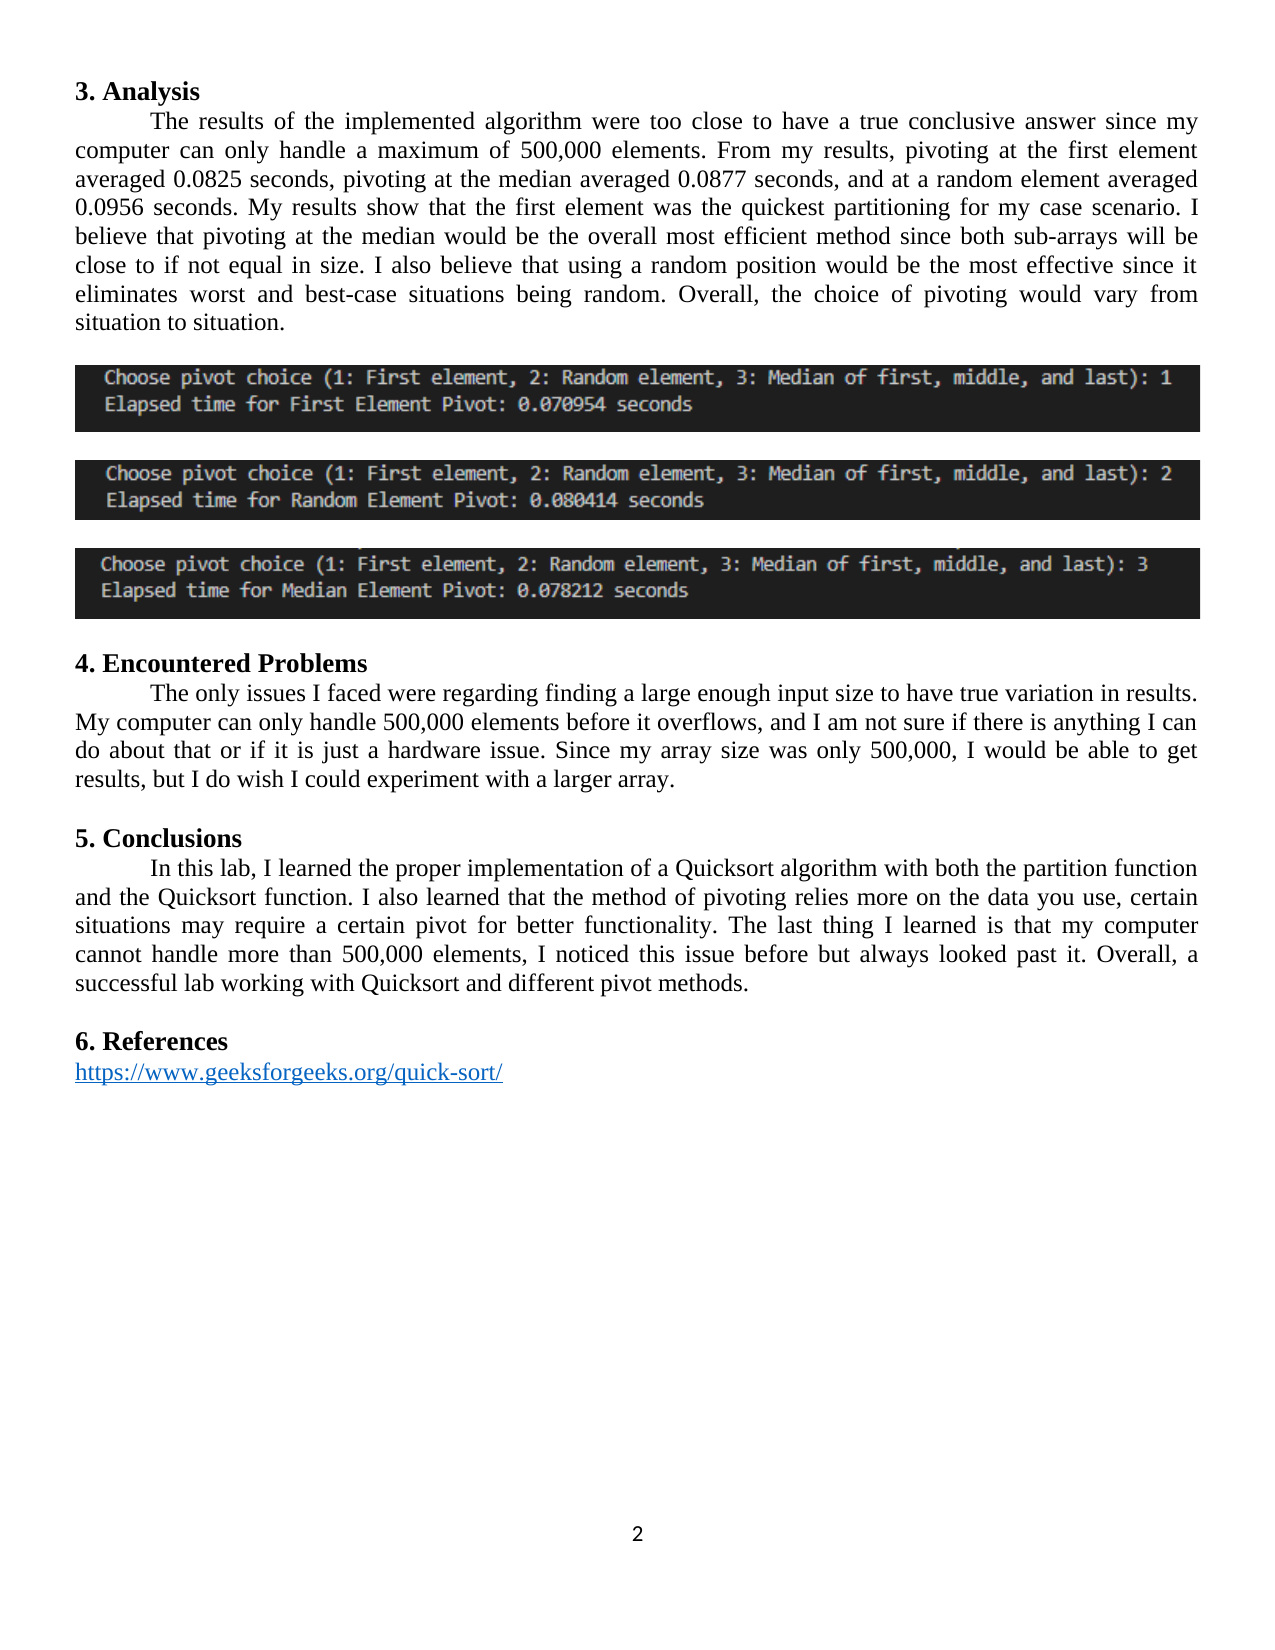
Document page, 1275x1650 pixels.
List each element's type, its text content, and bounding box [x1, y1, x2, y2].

text The results of the implemented algorithm were too close to have a true conclusive answer since my computer can only handle a maximum of 500,000 elements. From my results, pivoting at the first element averaged 0.0825 seconds, pivoting at the median averaged 0.0877 seconds, and at a random element averaged 0.0956 seconds. My results show that the first element was the quickest partitioning for my case scenario. I believe that pivoting at the median would be the overall most efficient method since both sub-arrays will be close to if not equal in size. I also believe that using a random position would be the most effective since it eliminates worst and best-case situations being random. Overall, the choice of pivoting would vary from situation to situation. [75, 106, 1200, 336]
picture [75, 365, 1200, 432]
text 6. References [75, 1026, 1200, 1057]
text https://www.geeksforgeeks.org/quick-sort/ [75, 1057, 1200, 1085]
text In this lab, I learned the proper implementation of a Quicksort algorithm with both the partition function and the Quicksort function. I also learned that the method of pivoting relies more on the data you use, certain situations may require a certain pivot for better functionality. The last thing I learned is that my computer cannot handle more than 500,000 elements, I noticed this issue before but always looked past it. Overall, a successful lab working with Quicksort and different pivot methods. [75, 853, 1200, 997]
text 5. Conclusions [75, 822, 1200, 853]
picture [75, 460, 1200, 520]
text The only issues I faced were regarding finding a large enough input size to have true variation in results. My computer can only handle 500,000 elements before it overflows, and I am not sure if there is anything I can do about that or if it is just a hardware issue. Since my array size was only 500,000, I would be able to get results, but I do wish I could experiment with a larger array. [75, 678, 1200, 793]
text 3. Analysis [75, 75, 1200, 106]
picture [75, 548, 1200, 619]
text 4. Encountered Problems [75, 647, 1200, 678]
